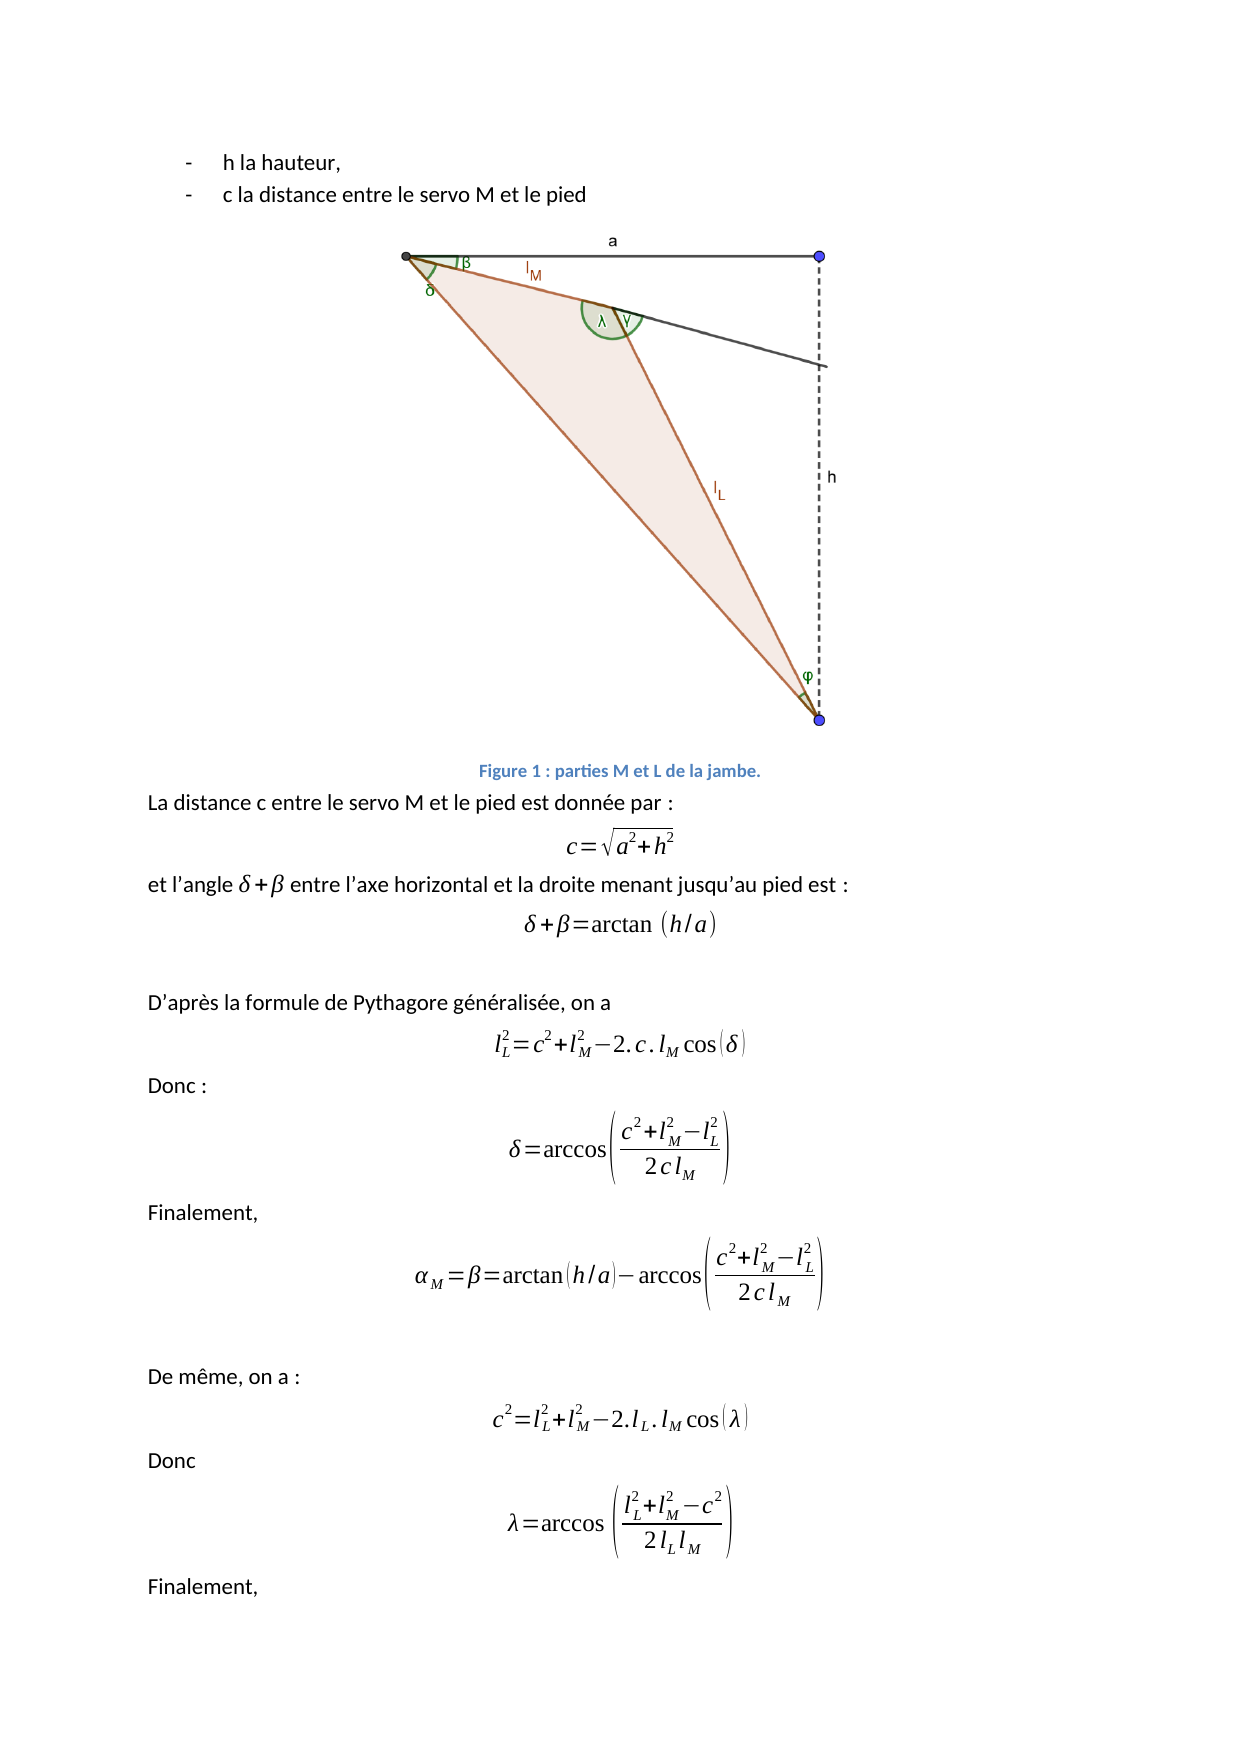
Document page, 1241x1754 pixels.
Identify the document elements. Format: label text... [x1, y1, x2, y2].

text D’après la formule de Pythagore généralisée, on a [148, 988, 1093, 1016]
list c la distance entre le servo M et le pied [185, 180, 1093, 208]
text Finalement, [148, 1198, 1093, 1226]
picture [382, 218, 858, 749]
text La distance c entre le servo M et le pied est donnée par : [148, 788, 1093, 816]
text De même, on a : [148, 1362, 1093, 1390]
text Donc : [148, 1072, 1093, 1099]
text Donc [148, 1446, 1093, 1474]
text et l’angle entre l’axe horizontal et la droite menant jusqu’au pied est : [148, 871, 1093, 898]
text Finalement, [148, 1572, 1093, 1600]
text Figure 1 : parties M et L de la jambe. [148, 759, 1093, 782]
list h la hauteur, [185, 148, 1093, 176]
